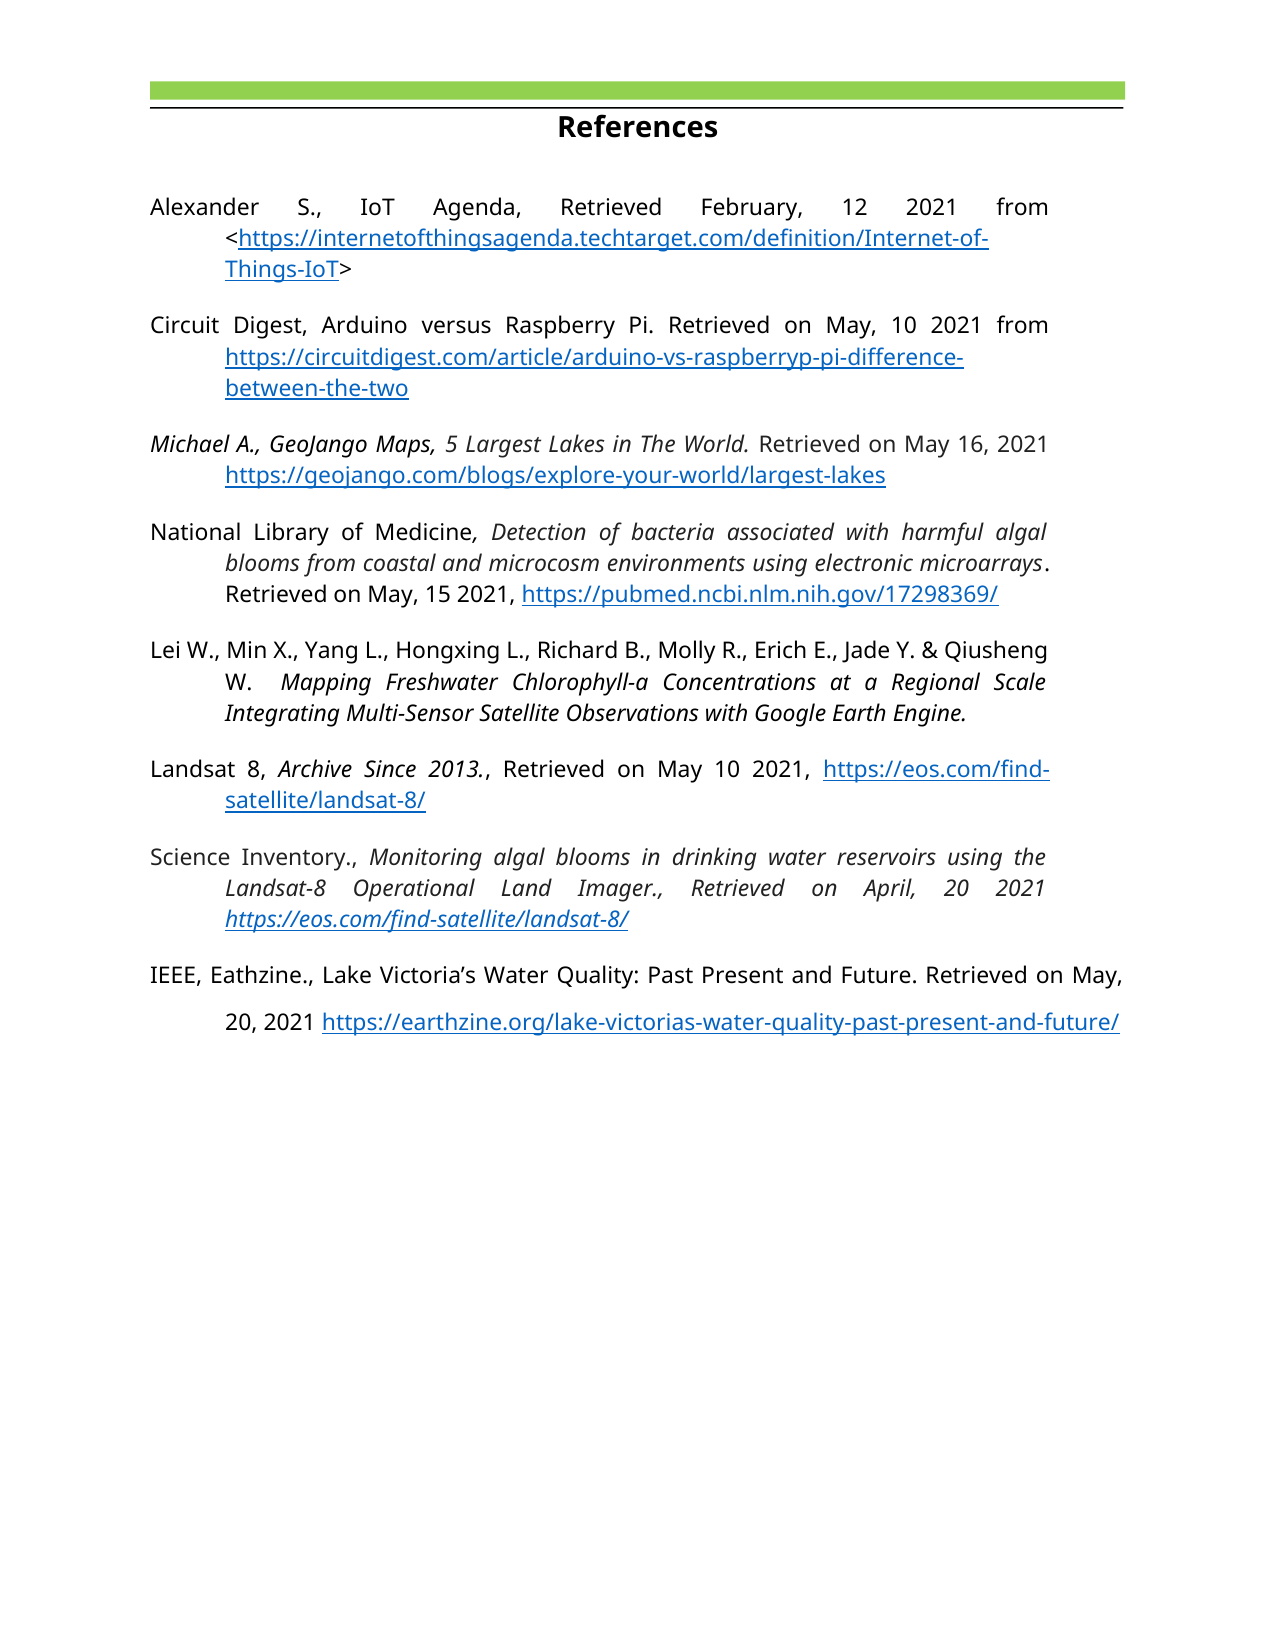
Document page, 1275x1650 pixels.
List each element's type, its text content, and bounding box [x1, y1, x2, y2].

text IEEE, Eathzine., Lake Victoria’s Water Quality: Past Present and Future. Retrieved on May, 20, 2021 https://earthzine.org/lake-victorias-water-quality-past-present-and-future/ [150, 959, 1125, 1038]
text Michael A., GeoJango Maps, 5 Largest Lakes in The World. Retrieved on May 16, 2021 https://geojango.com/blogs/explore-your-world/largest-lakes [150, 428, 1050, 491]
text Science Inventory., Monitoring algal blooms in drinking water reservoirs using the Landsat-8 Operational Land Imager., Retrieved on April, 20 2021 https://eos.com/find-satellite/landsat-8/ [150, 841, 1050, 934]
text Landsat 8, Archive Since 2013., Retrieved on May 10 2021, https://eos.com/find-satellite/landsat-8/ [150, 753, 1050, 816]
text National Library of Medicine, Detection of bacteria associated with harmful algal blooms from coastal and microcosm environments using electronic microarrays. Retrieved on May, 15 2021, https://pubmed.ncbi.nlm.nih.gov/17298369/ [150, 516, 1050, 609]
text Alexander S., IoT Agenda, Retrieved February, 12 2021 from <https://internetofthingsagenda.techtarget.com/definition/Internet-of-Things-IoT> [150, 191, 1050, 284]
text Lei W., Min X., Yang L., Hongxing L., Richard B., Molly R., Erich E., Jade Y. & Qiusheng W. Mapping Freshwater Chlorophyll-a Concentrations at a Regional Scale Integrating Multi-Sensor Satellite Observations with Google Earth Engine. [150, 634, 1050, 728]
text Circuit Digest, Arduino versus Raspberry Pi. Retrieved on May, 10 2021 from https://circuitdigest.com/article/arduino-vs-raspberryp-pi-difference-between-the-two [150, 309, 1050, 403]
